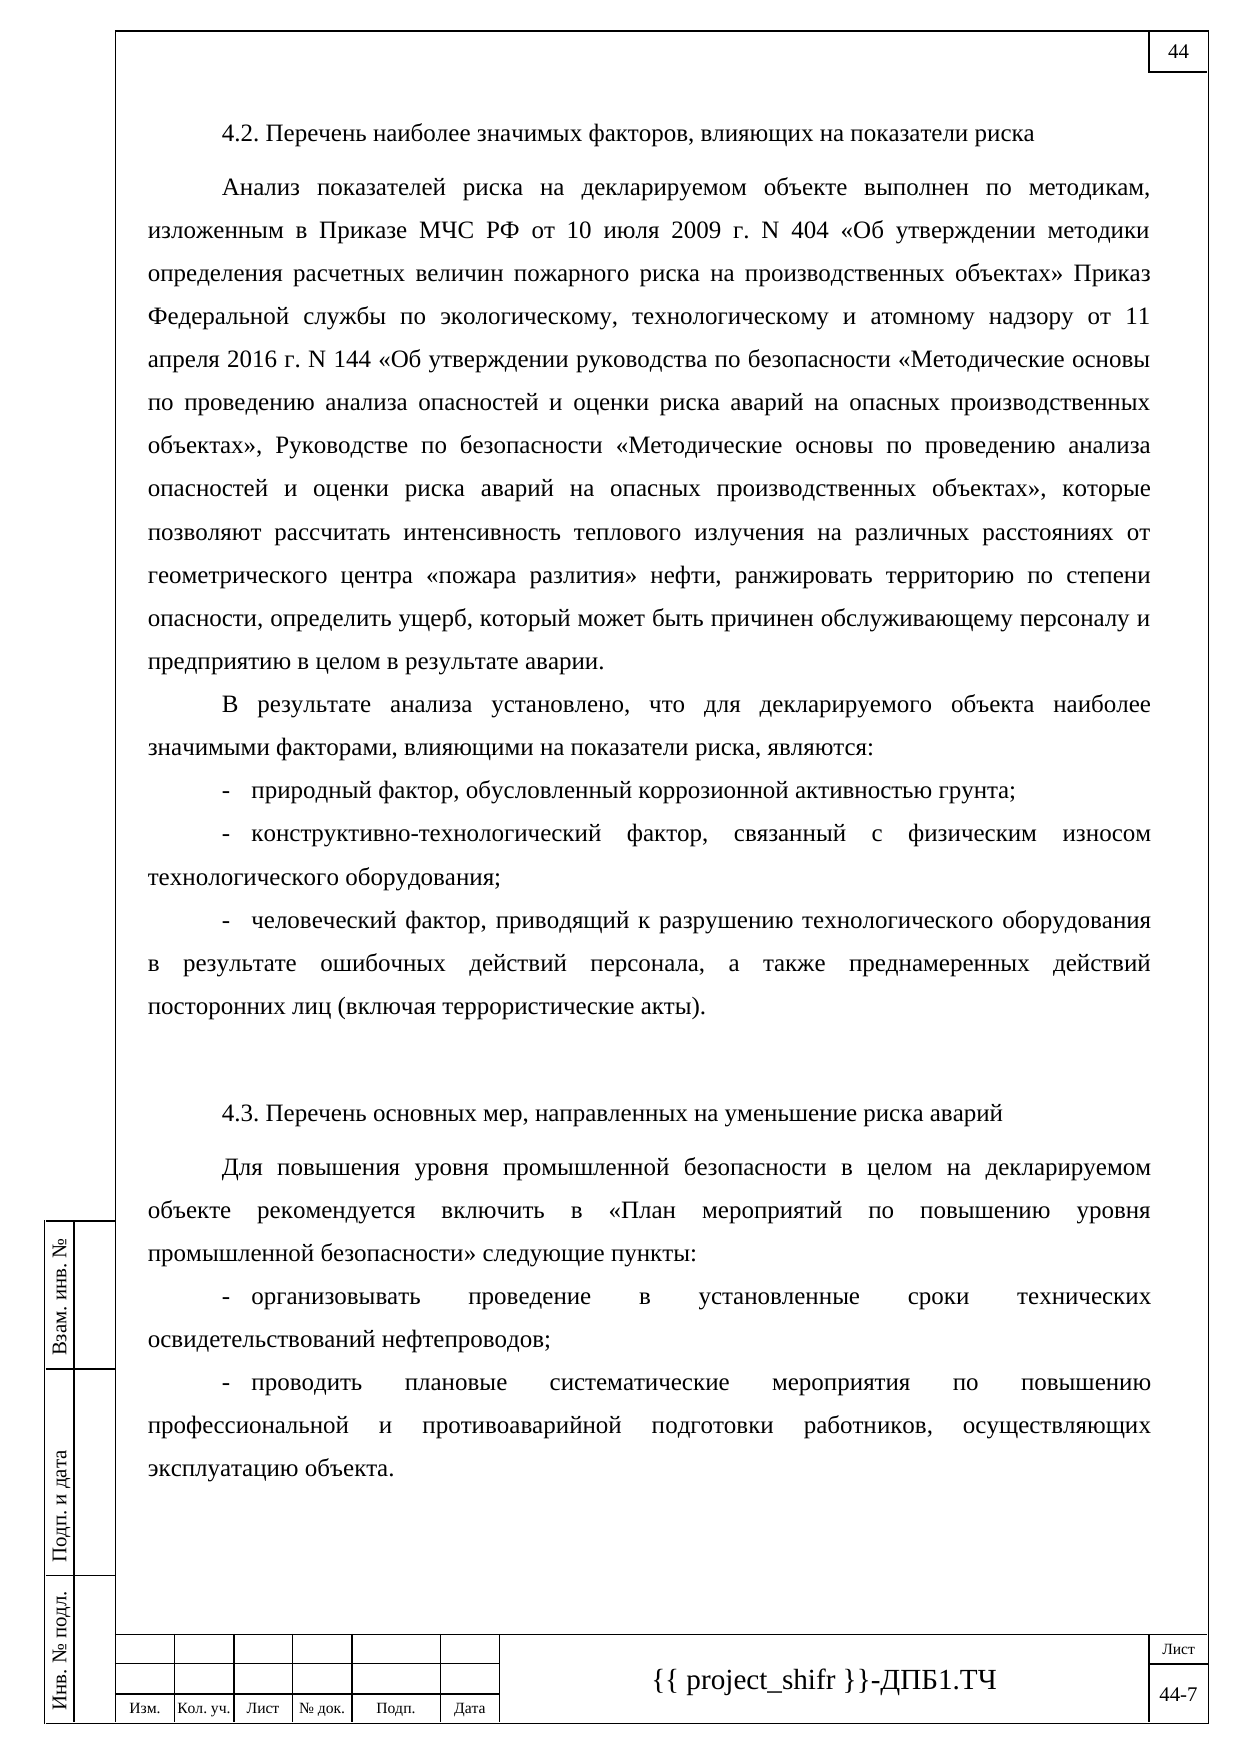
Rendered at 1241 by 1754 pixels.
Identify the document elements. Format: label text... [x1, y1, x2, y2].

list природный фактор, обусловленный коррозионной активностью грунта; [148, 775, 1152, 804]
text 4.3. Перечень основных мер, направленных на уменьшение риска аварий [148, 1098, 1152, 1127]
list конструктивно-технологический фактор, связанный с физическим износом технологического оборудования; [148, 818, 1152, 890]
text Анализ показателей риска на декларируемом объекте выполнен по методикам, изложенным в Приказе МЧС РФ от 10 июля 2009 г. N 404 «Об утверждении методики определения расчетных величин пожарного риска на производственных объектах» Приказ Федеральной службы по экологическому, технологическому и атомному надзору от 11 апреля 2016 г. N 144 «Об утверждении руководства по безопасности «Методические основы по проведению анализа опасностей и оценки риска аварий на опасных производственных объектах», Руководстве по безопасности «Методические основы по проведению анализа опасностей и оценки риска аварий на опасных производственных объектах», которые позволяют рассчитать интенсивность теплового излучения на различных расстояниях от геометрического центра «пожара разлития» нефти, ранжировать территорию по степени опасности, определить ущерб, который может быть причинен обслуживающему персоналу и предприятию в целом в результате аварии. [148, 172, 1152, 675]
list человеческий фактор, приводящий к разрушению технологического оборудования в результате ошибочных действий персонала, а также преднамеренных действий посторонних лиц (включая террористические акты). [148, 905, 1152, 1020]
text 4.2. Перечень наиболее значимых факторов, влияющих на показатели риска [148, 118, 1152, 147]
list организовывать проведение в установленные сроки технических освидетельствований нефтепроводов; [148, 1281, 1152, 1353]
text В результате анализа установлено, что для декларируемого объекта наиболее значимыми факторами, влияющими на показатели риска, являются: [148, 689, 1152, 761]
text Для повышения уровня промышленной безопасности в целом на декларируемом объекте рекомендуется включить в «План мероприятий по повышению уровня промышленной безопасности» следующие пункты: [148, 1152, 1152, 1267]
list проводить плановые систематические мероприятия по повышению профессиональной и противоаварийной подготовки работников, осуществляющих эксплуатацию объекта. [148, 1367, 1152, 1482]
